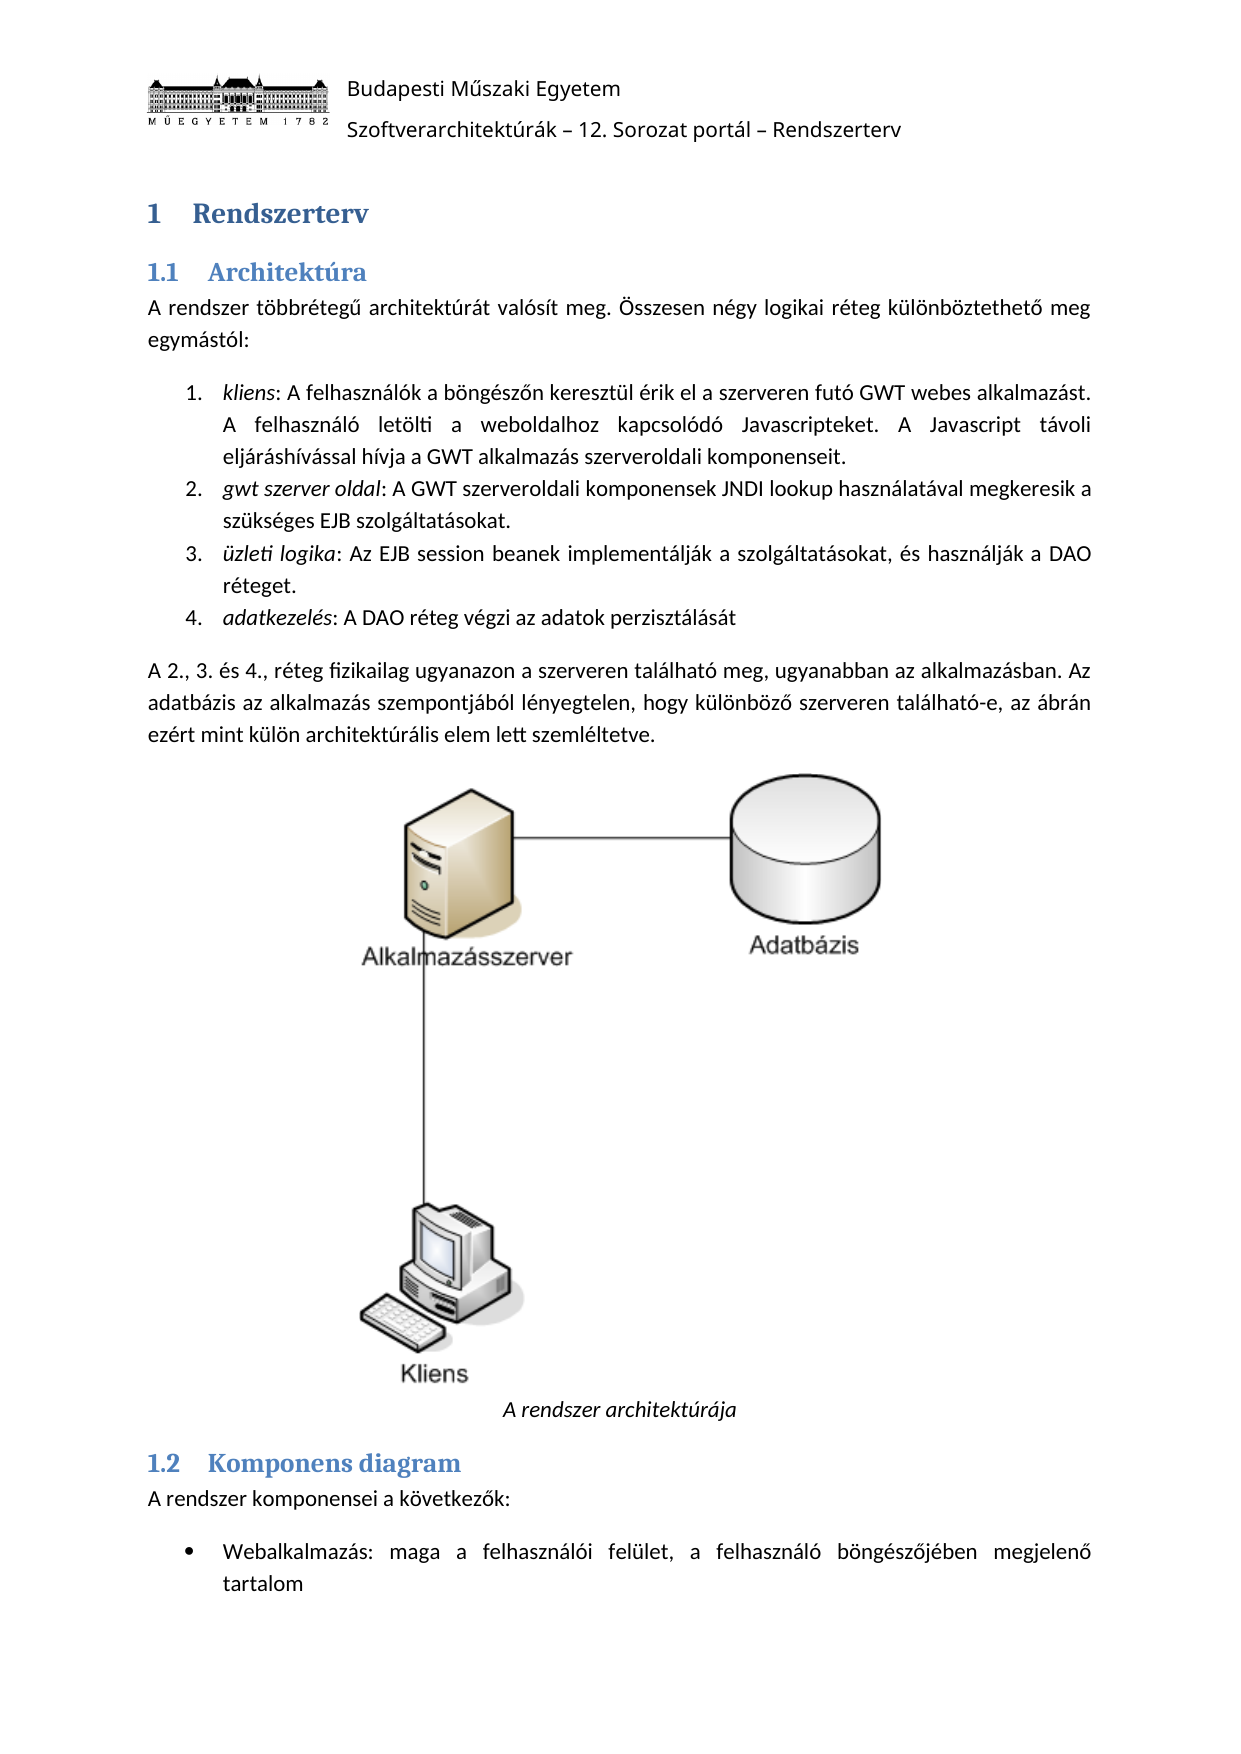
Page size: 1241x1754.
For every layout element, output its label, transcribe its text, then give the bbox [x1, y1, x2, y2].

picture [146, 73, 330, 125]
subtitle Rendszerterv [148, 198, 1093, 231]
list gwt szerver oldal: A GWT szerveroldali komponensek JNDI lookup használatával megkeresik a szükséges EJB szolgáltatásokat. [185, 474, 1093, 535]
text A rendszer többrétegű architektúrát valósít meg. Összesen négy logikai réteg különböztethető meg egymástól: [148, 293, 1093, 353]
list üzleti logika: Az EJB session beanek implementálják a szolgáltatásokat, és használják a DAO réteget. [185, 539, 1093, 599]
subtitle Komponens diagram [148, 1448, 1093, 1479]
text A 2., 3. és 4., réteg fizikailag ugyanazon a szerveren található meg, ugyanabban az alkalmazásban. Az adatbázis az alkalmazás szempontjából lényegtelen, hogy különböző szerveren található-e, az ábrán ezért mint külön architektúrális elem lett szemléltetve. [148, 656, 1093, 749]
list Webalkalmazás: maga a felhasználói felület, a felhasználó böngészőjében megjelenő tartalom [185, 1537, 1093, 1597]
text A rendszer komponensei a következők: [148, 1484, 1093, 1512]
list kliens: A felhasználók a böngészőn keresztül érik el a szerveren futó GWT webes alkalmazást. A felhasználó letölti a weboldalhoz kapcsolódó Javascripteket. A Javascript távoli eljáráshívással hívja a GWT alkalmazás szerveroldali komponenseit. [185, 378, 1093, 470]
picture [359, 773, 882, 1391]
subtitle Architektúra [148, 257, 1093, 288]
list adatkezelés: A DAO réteg végzi az adatok perzisztálását [185, 603, 1093, 631]
